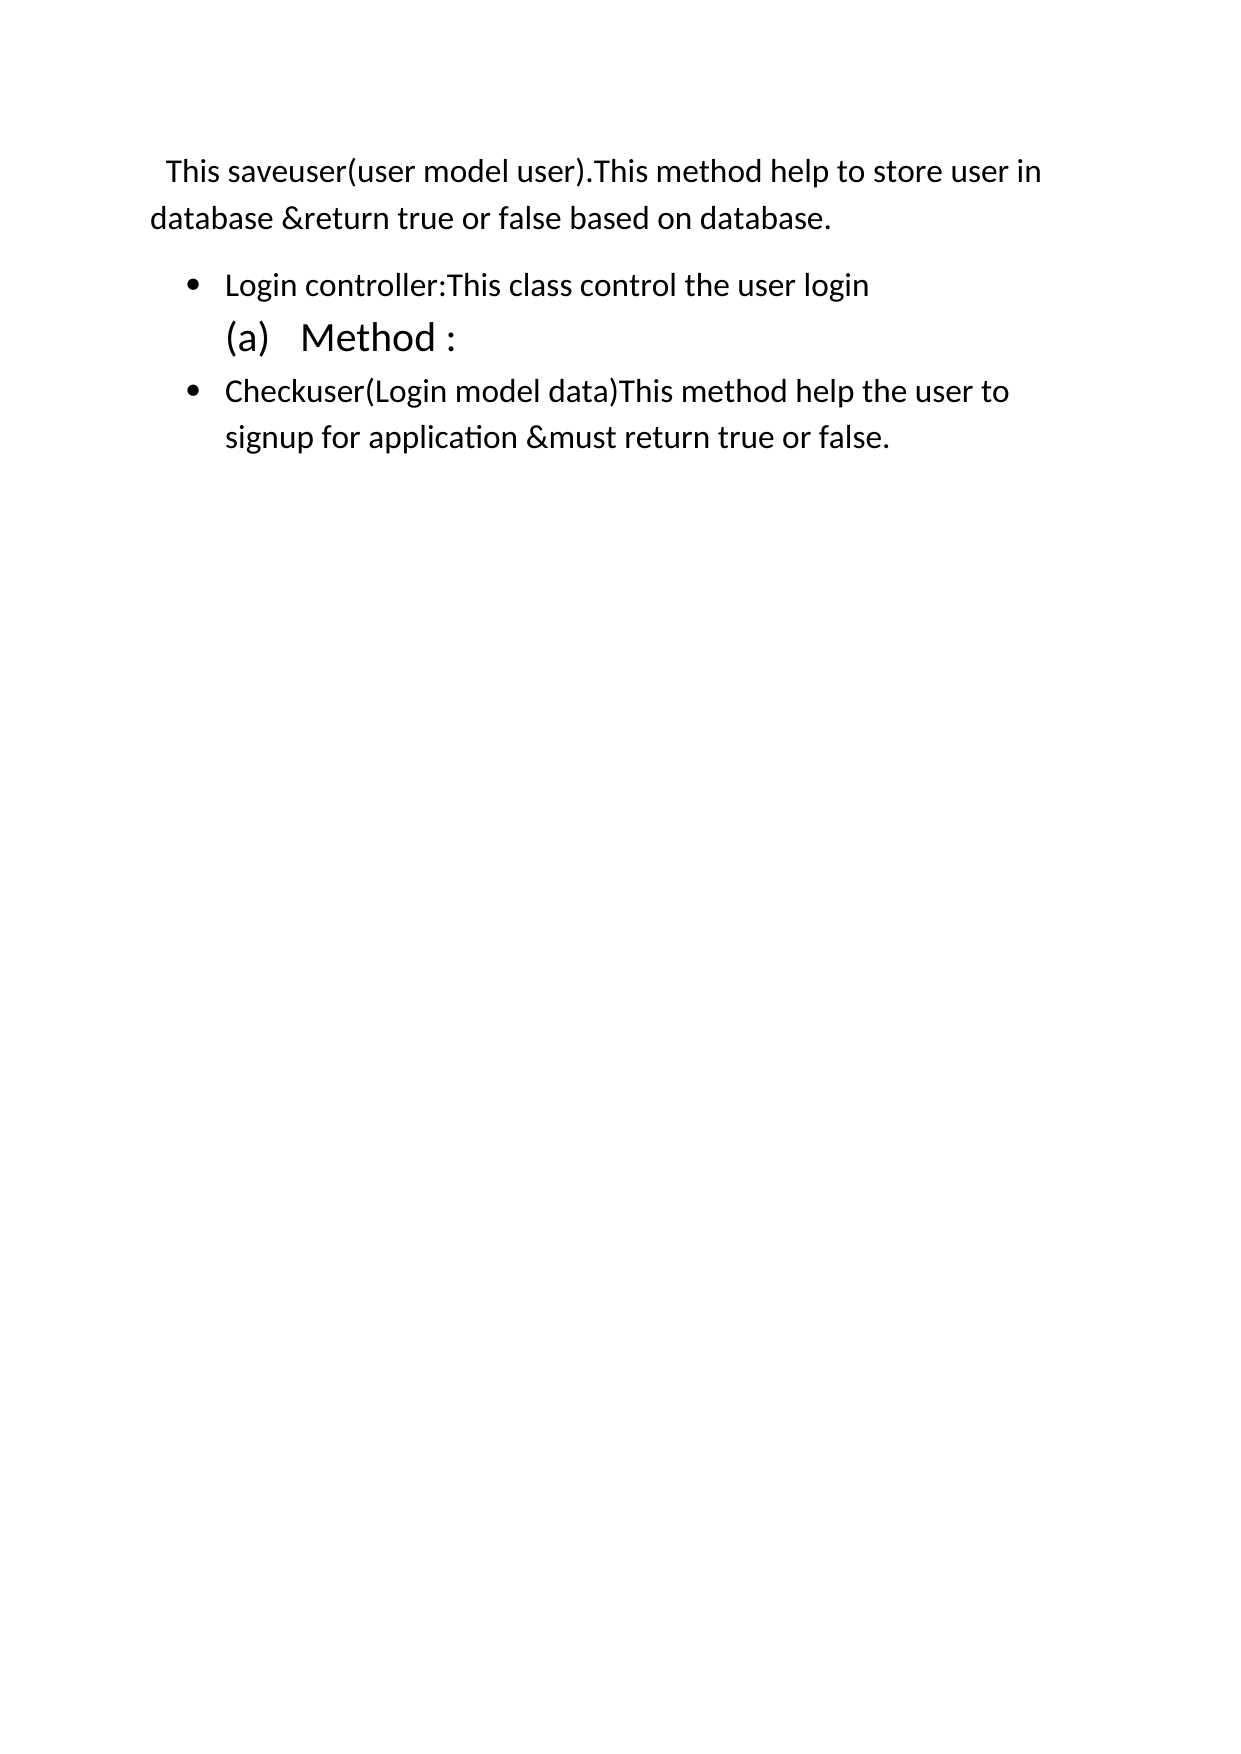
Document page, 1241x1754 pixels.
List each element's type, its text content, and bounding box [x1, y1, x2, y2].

text This saveuser(user model user).This method help to store user in database &return true or false based on database. [150, 150, 1090, 237]
list Checkuser(Login model data)This method help the user to signup for application &must return true or false. [187, 369, 1090, 457]
list Login controller:This class control the user login [187, 264, 1090, 305]
list Method : [225, 311, 1090, 362]
